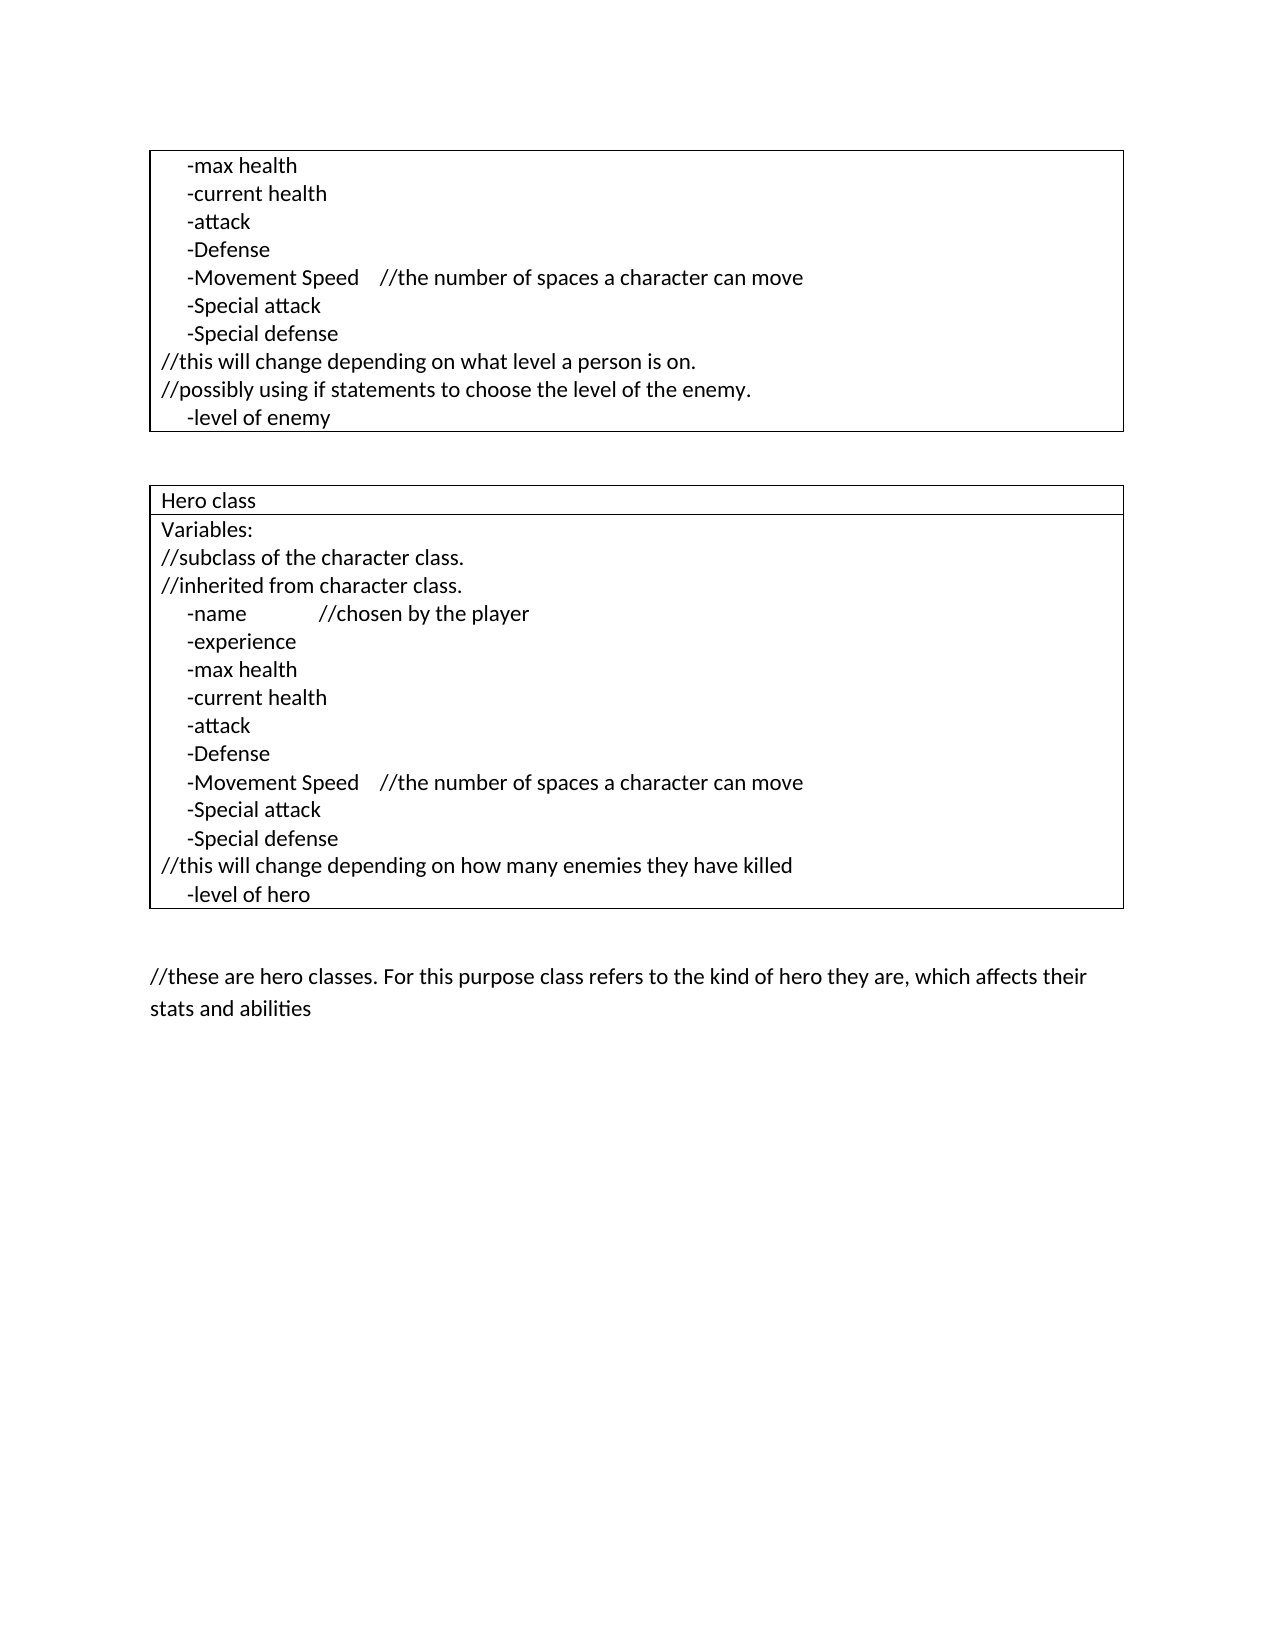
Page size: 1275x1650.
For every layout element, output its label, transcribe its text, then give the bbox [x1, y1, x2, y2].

table_cell Variables: //subclass of the character class. //inherited from character class. -name //chosen by the player -experience -max health -current health -attack -Defense -Movement Speed //the number of spaces a character can move -Special attack -Special defense //this will change depending on how many enemies they have killed -level of hero [151, 515, 1123, 908]
table_header Hero class [151, 486, 1123, 514]
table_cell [151, 151, 1123, 431]
text //these are hero classes. For this purpose class refers to the kind of hero they are, which affects their stats and abilities [150, 962, 1125, 1022]
